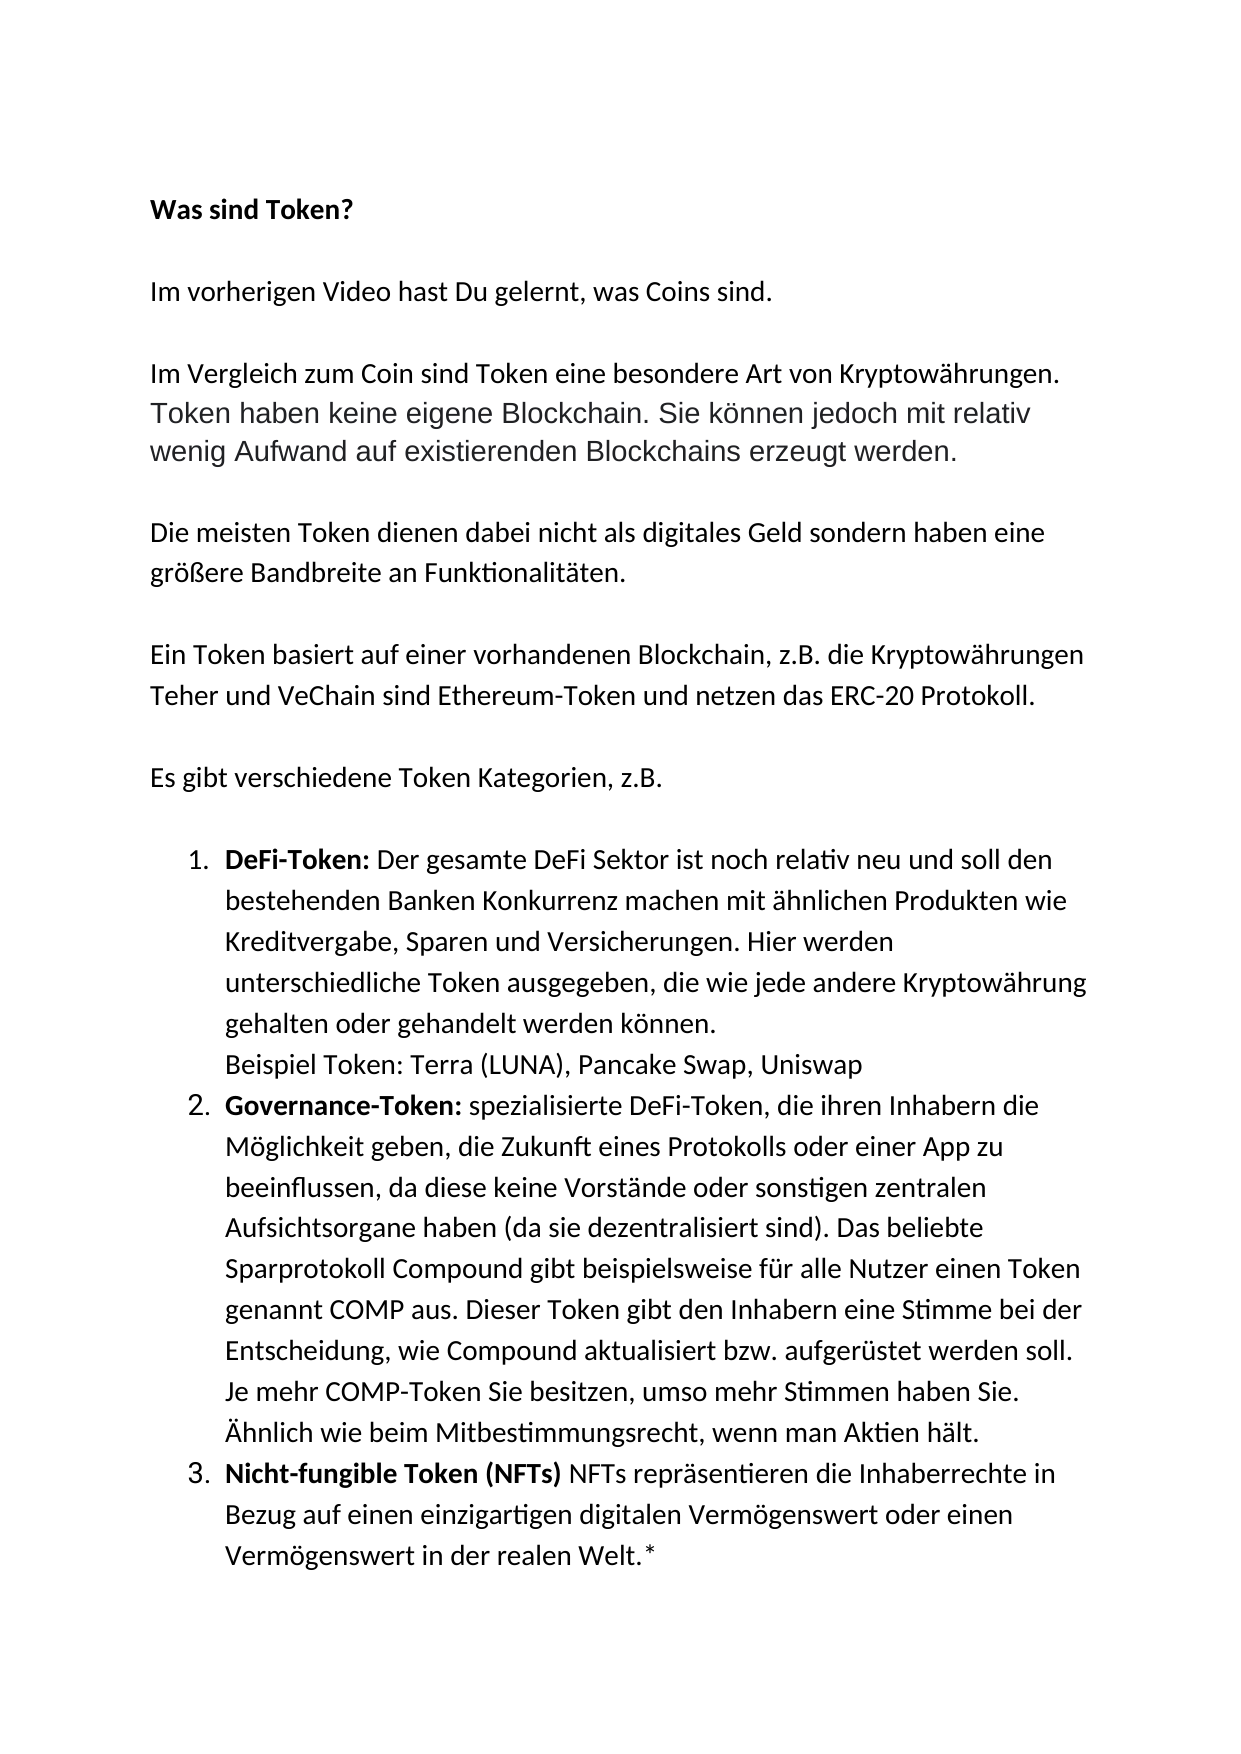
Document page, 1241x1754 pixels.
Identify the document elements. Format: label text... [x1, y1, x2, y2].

text Token haben keine eigene Blockchain. Sie können jedoch mit relativ wenig Aufwand auf existierenden Blockchains erzeugt werden. [150, 396, 1090, 468]
text Ein Token basiert auf einer vorhandenen Blockchain, z.B. die Kryptowährungen Teher und VeChain sind Ethereum-Token und netzen das ERC-20 Protokoll. [150, 636, 1090, 713]
text Was sind Token? [150, 191, 1090, 227]
list ​​DeFi-Token: Der gesamte DeFi Sektor ist noch relativ neu und soll den bestehenden Banken Konkurrenz machen mit ähnlichen Produkten wie Kreditvergabe, Sparen und Versicherungen. Hier werden unterschiedliche Token ausgegeben, die wie jede andere Kryptowährung gehalten oder gehandelt werden können. Beispiel Token: Terra (LUNA), Pancake Swap, Uniswap [187, 841, 1090, 1081]
text Die meisten Token dienen dabei nicht als digitales Geld sondern haben eine größere Bandbreite an Funktionalitäten. [150, 514, 1090, 590]
list Nicht-fungible Token (NFTs) NFTs repräsentieren die Inhaberrechte in Bezug auf einen einzigartigen digitalen Vermögenswert oder einen Vermögenswert in der realen Welt.* [187, 1455, 1090, 1573]
text Im Vergleich zum Coin sind Token eine besondere Art von Kryptowährungen. [150, 355, 1090, 390]
text Es gibt verschiedene Token Kategorien, z.B. [150, 759, 1090, 795]
list Governance-Token: spezialisierte DeFi-Token, die ihren Inhabern die Möglichkeit geben, die Zukunft eines Protokolls oder einer App zu beeinflussen, da diese keine Vorstände oder sonstigen zentralen Aufsichtsorgane haben (da sie dezentralisiert sind). Das beliebte Sparprotokoll Compound gibt beispielsweise für alle Nutzer einen Token genannt COMP aus. Dieser Token gibt den Inhabern eine Stimme bei der Entscheidung, wie Compound aktualisiert bzw. aufgerüstet werden soll. Je mehr COMP-Token Sie besitzen, umso mehr Stimmen haben Sie. Ähnlich wie beim Mitbestimmungsrecht, wenn man Aktien hält. [187, 1087, 1090, 1450]
text Im vorherigen Video hast Du gelernt, was Coins sind. [150, 273, 1090, 308]
